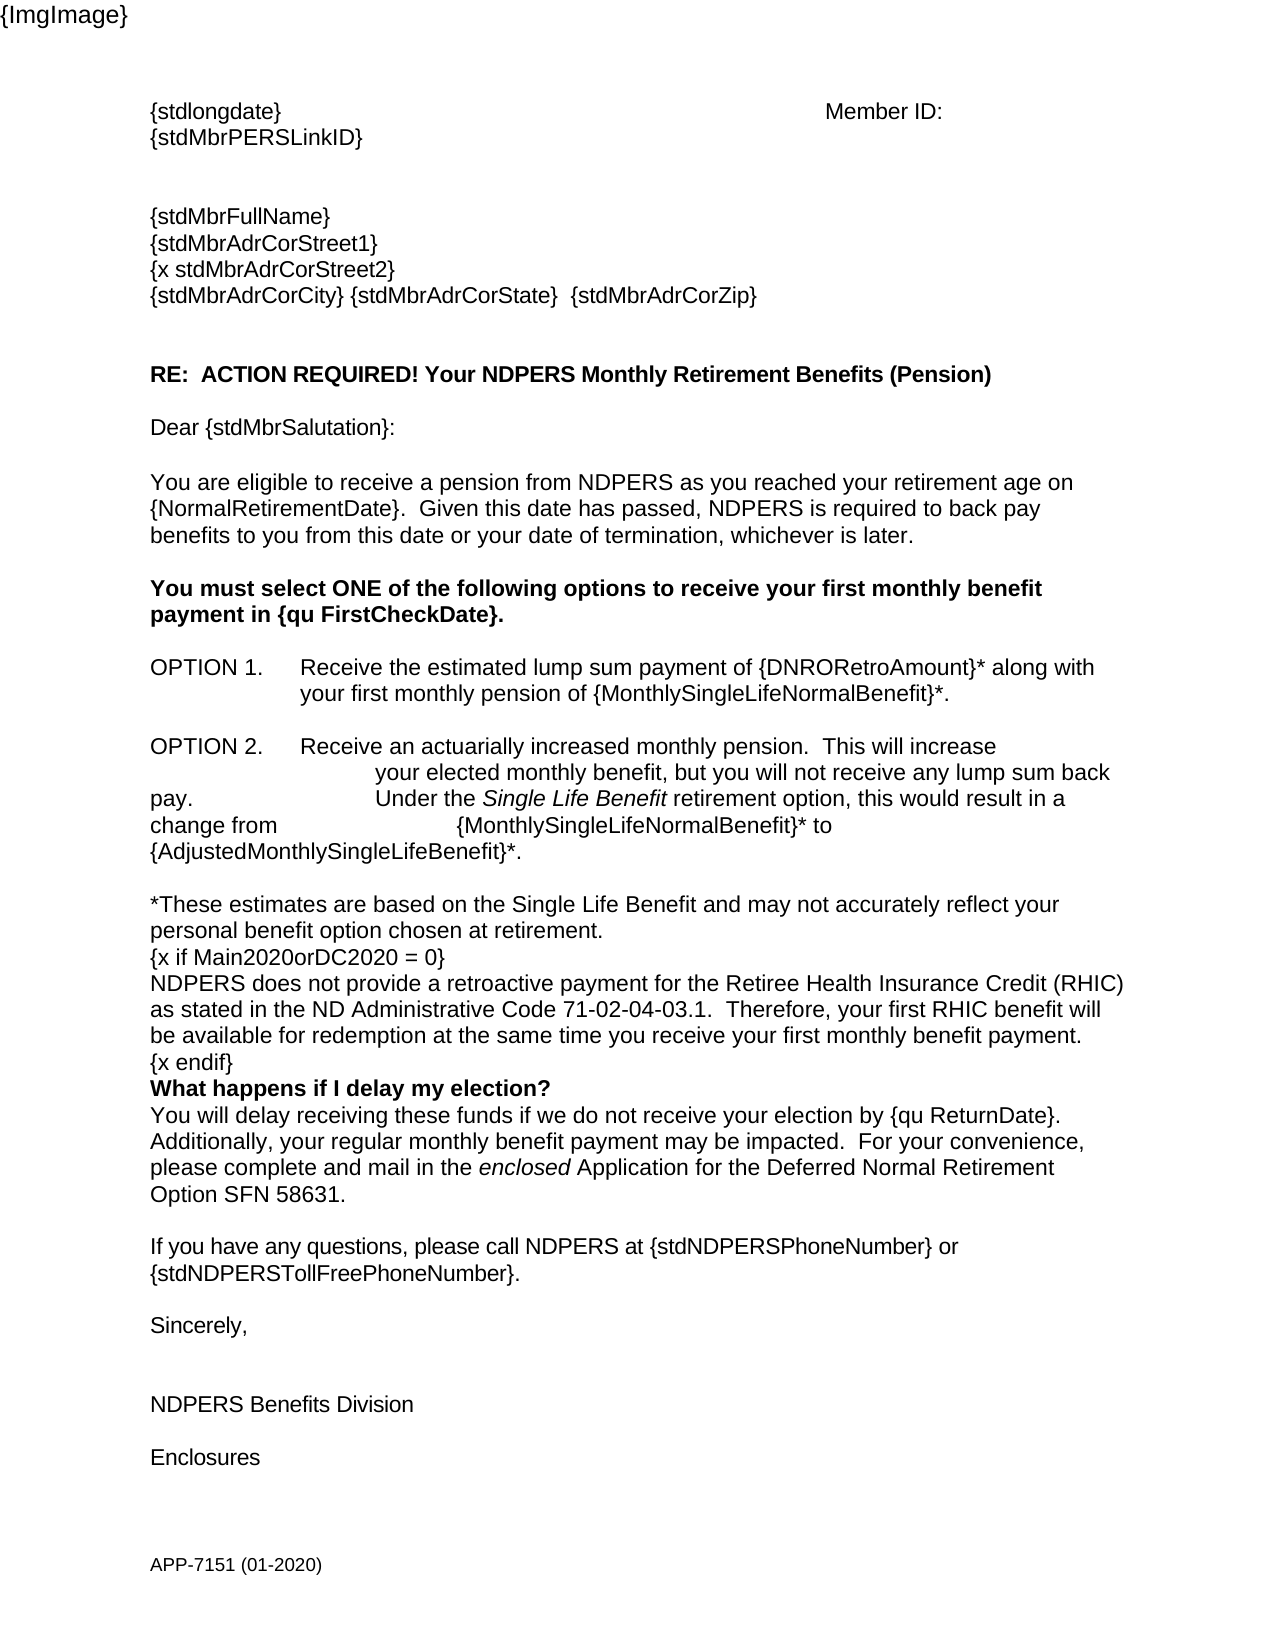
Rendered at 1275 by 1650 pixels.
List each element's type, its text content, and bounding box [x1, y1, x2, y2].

text NDPERS Benefits Division [150, 1391, 1125, 1418]
text {stdMbrAdrCorCity} {stdMbrAdrCorState} {stdMbrAdrCorZip} [150, 282, 1125, 308]
text {x stdMbrAdrCorStreet2} [150, 256, 1125, 282]
text Enclosures [150, 1444, 1125, 1471]
text You must select ONE of the following options to receive your first monthly benefit payment in {qu FirstCheckDate}. [150, 574, 1125, 627]
text You will delay receiving these funds if we do not receive your election by {qu ReturnDate}. Additionally, your regular monthly benefit payment may be impacted. For your convenience, please complete and mail in the enclosed Application for the Deferred Normal Retirement Option SFN 58631. [150, 1102, 1125, 1207]
text NDPERS does not provide a retroactive payment for the Retiree Health Insurance Credit (RHIC) as stated in the ND Administrative Code 71-02-04-03.1. Therefore, your first RHIC benefit will be available for redemption at the same time you receive your first monthly benefit payment. [150, 970, 1125, 1049]
text {x endif} [150, 1049, 1125, 1075]
text Dear {stdMbrSalutation}: [150, 414, 1125, 440]
text {stdMbrFullName} [150, 203, 1125, 229]
text You are eligible to receive a pension from NDPERS as you reached your retirement age on {NormalRetirementDate}. Given this date has passed, NDPERS is required to back pay benefits to you from this date or your date of termination, whichever is later. [150, 469, 1125, 548]
text OPTION 1. Receive the estimated lump sum payment of {DNRORetroAmount}* along with [150, 653, 1125, 680]
text If you have any questions, please call NDPERS at {stdNDPERSPhoneNumber} or {stdNDPERSTollFreePhoneNumber}. [150, 1233, 1125, 1286]
text {x if Main2020orDC2020 = 0} [150, 943, 1125, 970]
text {stdMbrAdrCorStreet1} [150, 229, 1125, 256]
text Sincerely, [150, 1312, 1125, 1339]
text {stdlongdate} Member ID: {stdMbrPERSLinkID} [150, 98, 1125, 150]
text RE: ACTION REQUIRED! Your NDPERS Monthly Retirement Benefits (Pension) [150, 361, 1125, 388]
text What happens if I delay my election? [150, 1075, 1125, 1102]
text *These estimates are based on the Single Life Benefit and may not accurately reflect your personal benefit option chosen at retirement. [150, 891, 1125, 943]
text your first monthly pension of {MonthlySingleLifeNormalBenefit}*. [150, 680, 1125, 706]
text OPTION 2. Receive an actuarially increased monthly pension. This will increase your elected monthly benefit, but you will not receive any lump sum back pay. Under the Single Life Benefit retirement option, this would result in a change from {MonthlySingleLifeNormalBenefit}* to {AdjustedMonthlySingleLifeBenefit}*. [150, 733, 1125, 864]
